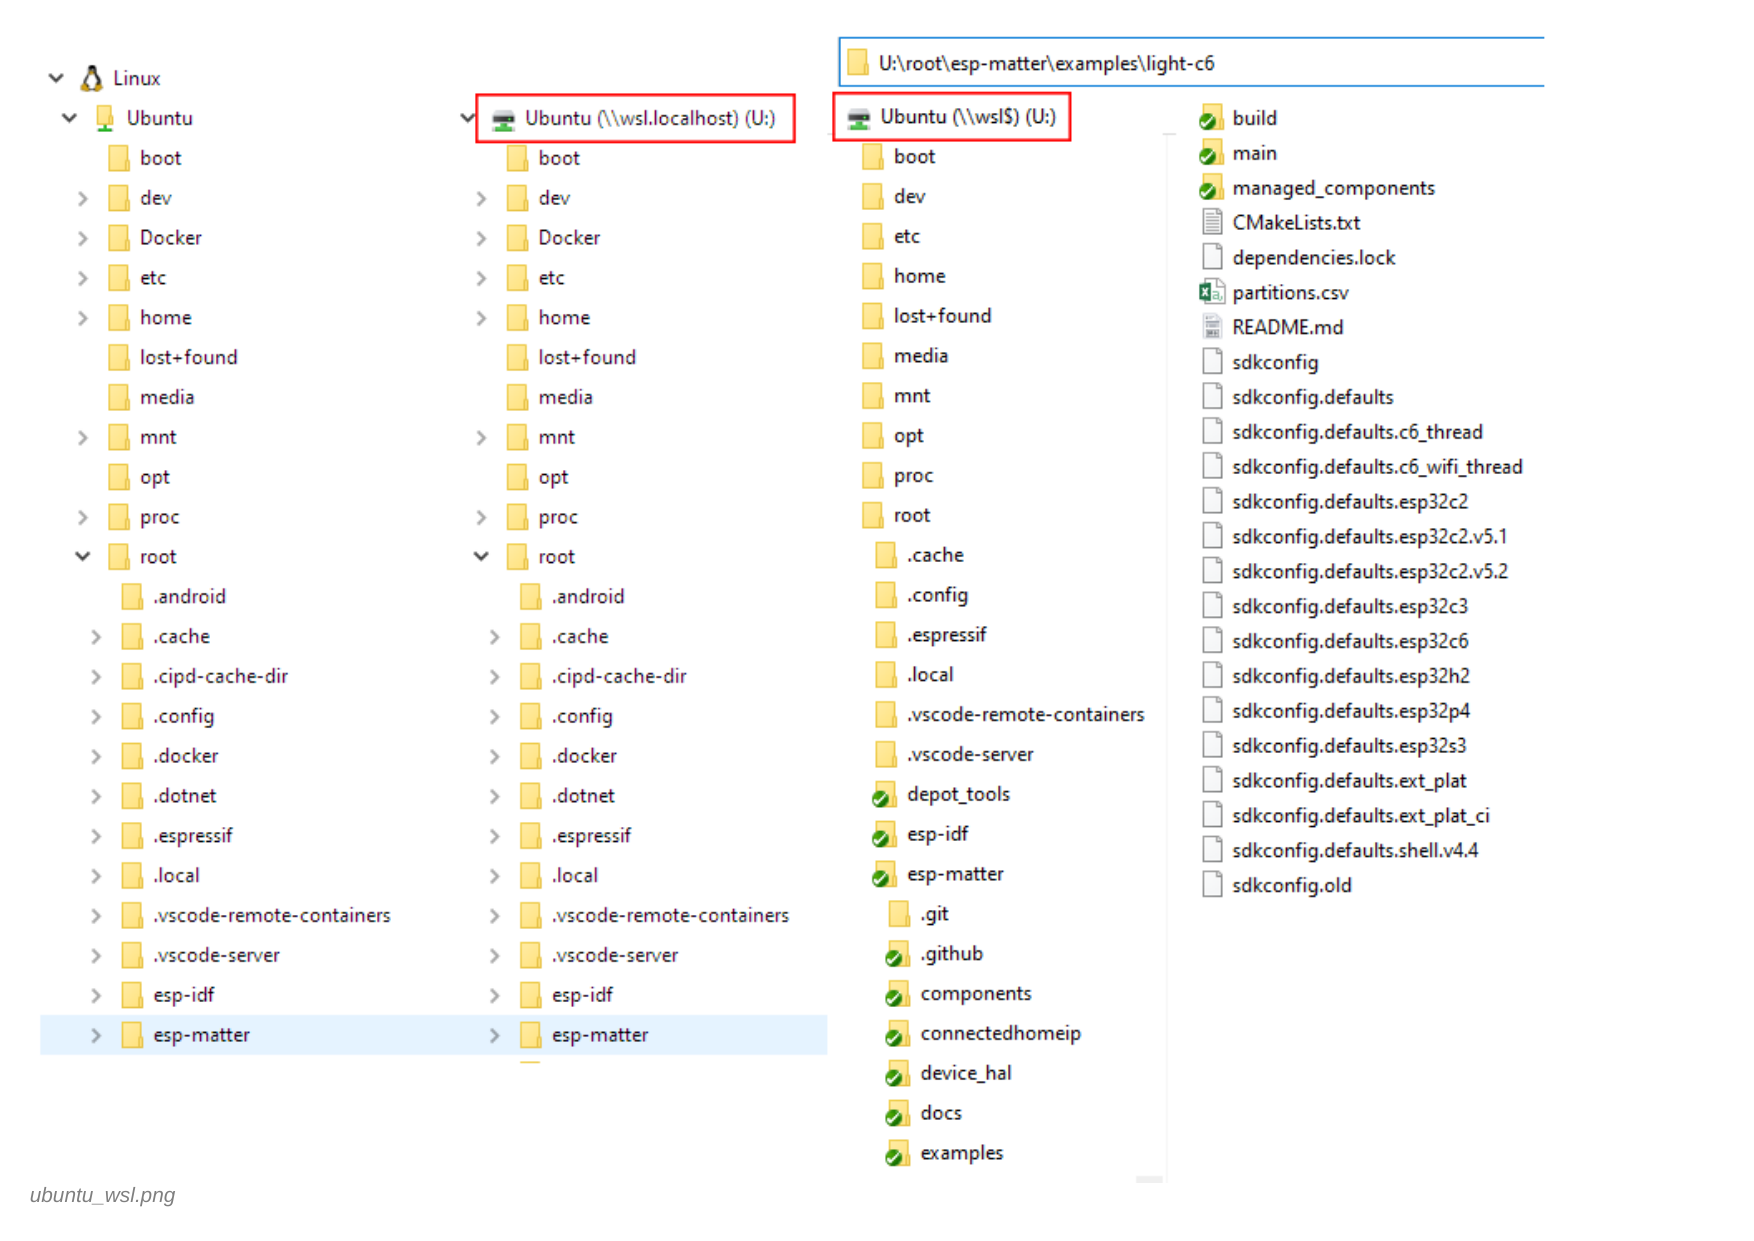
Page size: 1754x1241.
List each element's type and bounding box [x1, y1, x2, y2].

picture [29, 29, 1545, 1183]
text [29, 29, 1724, 1207]
